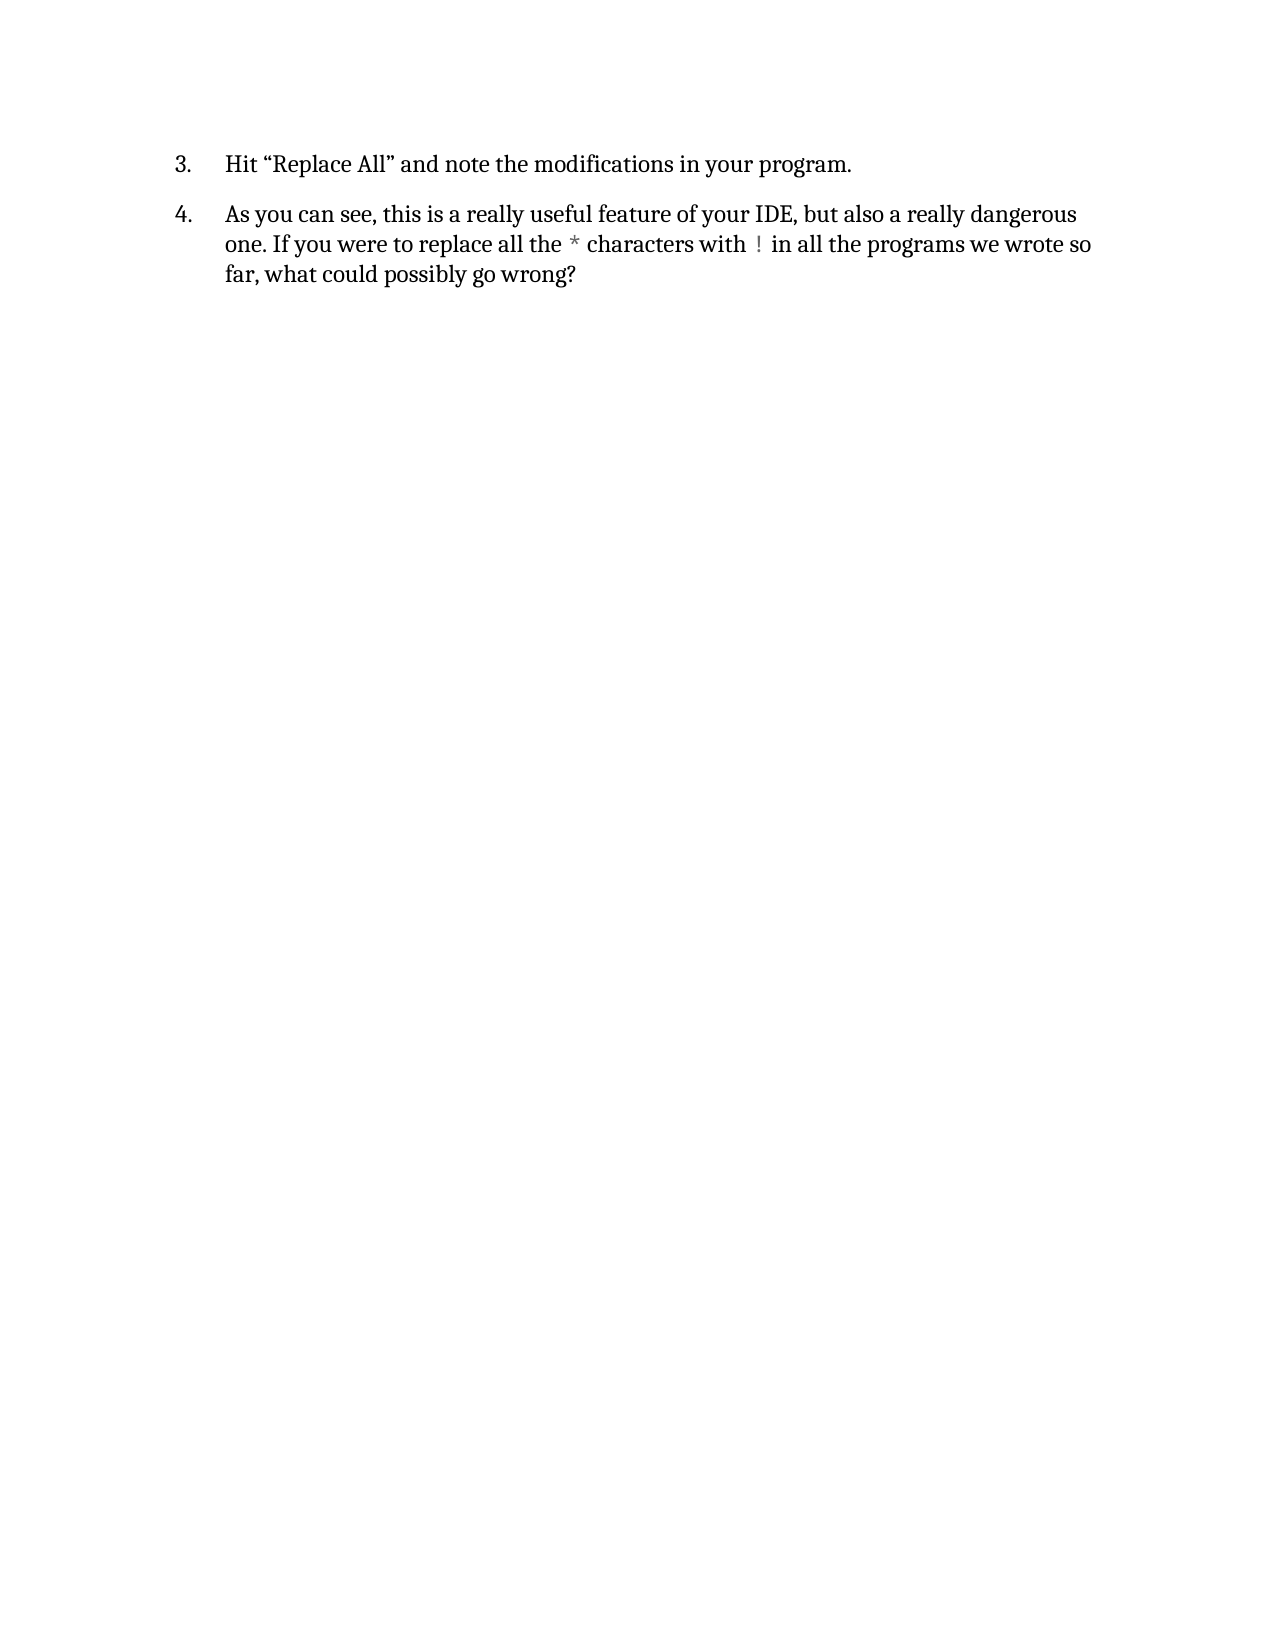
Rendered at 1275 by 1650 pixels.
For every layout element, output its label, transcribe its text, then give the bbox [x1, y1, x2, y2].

list As you can see, this is a really useful feature of your IDE, but also a really dangerous one. If you were to replace all the * characters with ! in all the programs we wrote so far, what could possibly go wrong? [175, 199, 1125, 288]
list Hit “Replace All” and note the modifications in your program. [175, 150, 1125, 179]
